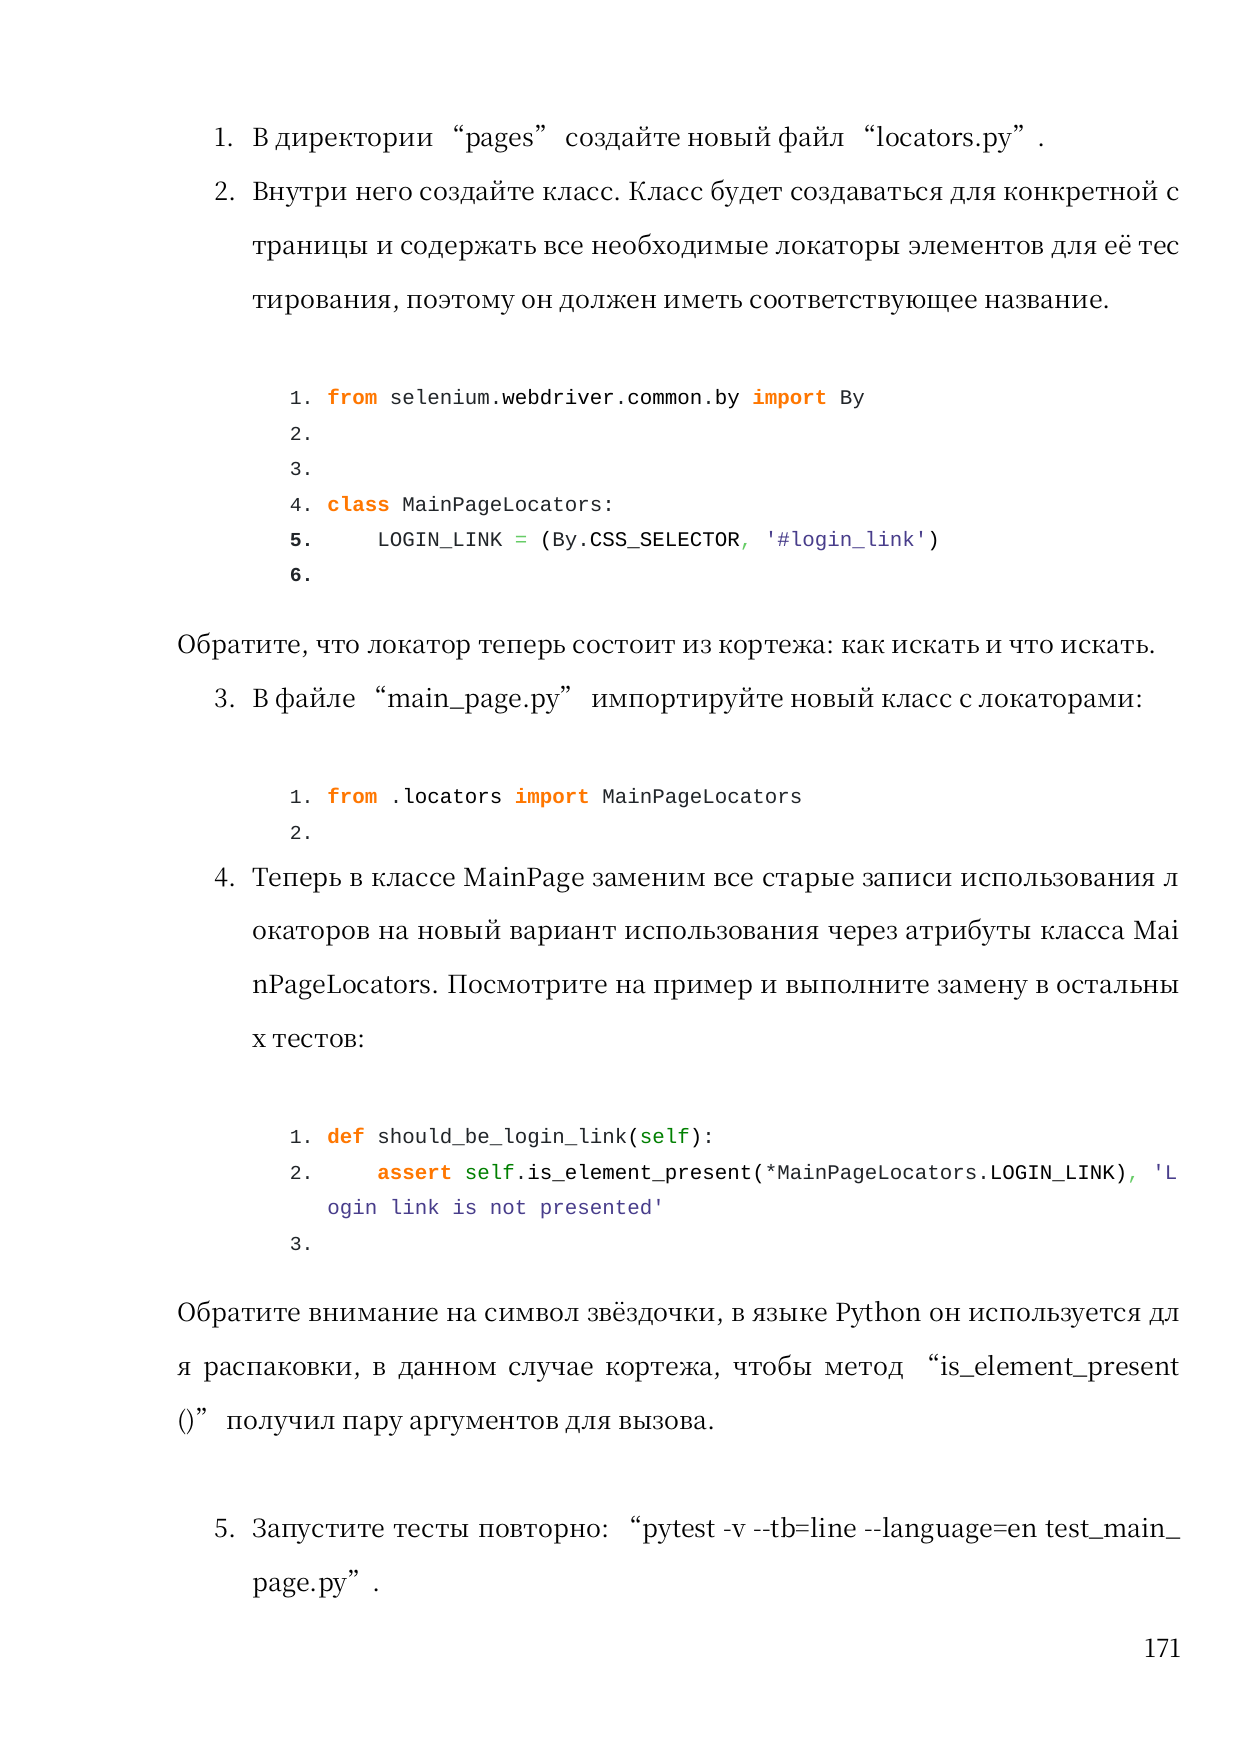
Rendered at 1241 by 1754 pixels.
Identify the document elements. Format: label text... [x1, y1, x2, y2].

list В файле “main_page.py” импортируйте новый класс с локаторами: [214, 679, 1181, 714]
list from selenium.webdriver.common.by import By [289, 387, 1181, 411]
list def should_be_login_link(self): [289, 1126, 1181, 1150]
list from .locators import MainPageLocators [289, 786, 1181, 810]
list LOGIN_LINK = (By.CSS_SELECTOR, '#login_link') [289, 529, 1181, 553]
list Запустите тесты повторно: “pytest -v --tb=line --language=en test_main_page.py”. [214, 1508, 1181, 1598]
list assert self.is_element_present(*MainPageLocators.LOGIN_LINK), 'Login link is not presented' [289, 1162, 1181, 1221]
list Теперь в классе MainPage заменим все старые записи использования локаторов на новый вариант использования через атрибуты класса MainPageLocators. Посмотрите на пример и выполните замену в остальных тестов: [214, 857, 1181, 1055]
list В директории “pages” создайте новый файл “locators.py”. [214, 118, 1181, 154]
text Обратите внимание на символ звёздочки, в языке Python он используется для распаковки, в данном случае кортежа, чтобы метод “is_element_present()” получил пару аргументов для вызова. [177, 1293, 1181, 1437]
text Обратите, что локатор теперь состоит из кортежа: как искать и что искать. [177, 625, 1181, 661]
list Внутри него создайте класс. Класс будет создаваться для конкретной страницы и содержать все необходимые локаторы элементов для её тестирования, поэтому он должен иметь соответствующее название. [214, 172, 1181, 316]
list class MainPageLocators: [289, 493, 1181, 517]
